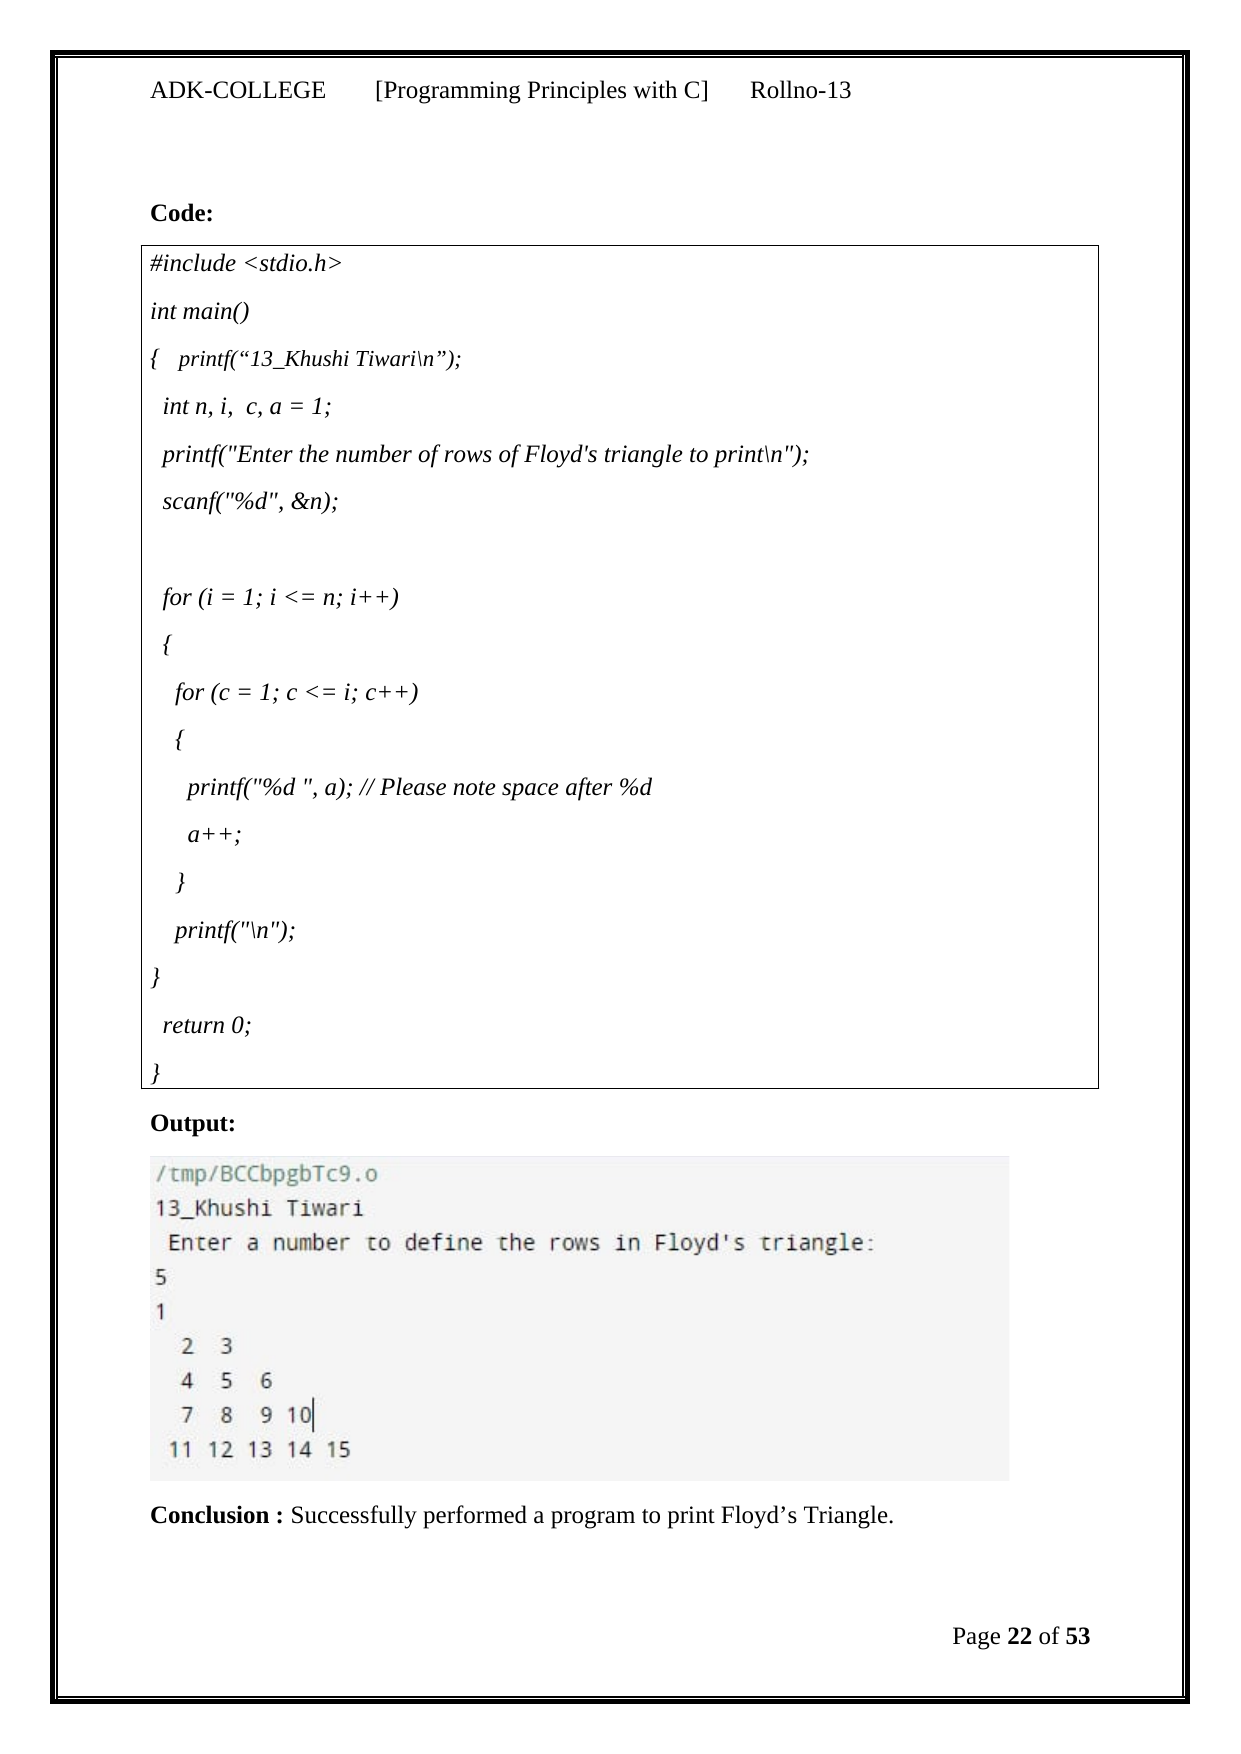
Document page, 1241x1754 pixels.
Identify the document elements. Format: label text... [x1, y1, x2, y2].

text } [142, 959, 1098, 991]
text Conclusion : Successfully performed a program to print Floyd’s Triangle. [150, 1500, 1090, 1528]
text scanf("%d", &n); [142, 483, 1098, 515]
text } [142, 1054, 1098, 1088]
text a++; [142, 816, 1098, 848]
text { printf(“13_Khushi Tiwari\n”); [142, 340, 1098, 372]
text { [142, 626, 1098, 658]
text return 0; [142, 1007, 1098, 1039]
picture [150, 1156, 1010, 1481]
text for (c = 1; c <= i; c++) [142, 674, 1098, 706]
text printf("%d ", a); // Please note space after %d [142, 769, 1098, 801]
text int n, i, c, a = 1; [142, 388, 1098, 420]
text printf("Enter the number of rows of Floyd's triangle to print\n"); [142, 436, 1098, 467]
text { [142, 721, 1098, 753]
text for (i = 1; i <= n; i++) [142, 578, 1098, 610]
text Output: [150, 1108, 1090, 1137]
text Code: [150, 198, 1090, 226]
text } [142, 864, 1098, 896]
text #include <stdio.h> [142, 246, 1098, 277]
text printf("\n"); [142, 912, 1098, 943]
text int main() [142, 293, 1098, 325]
